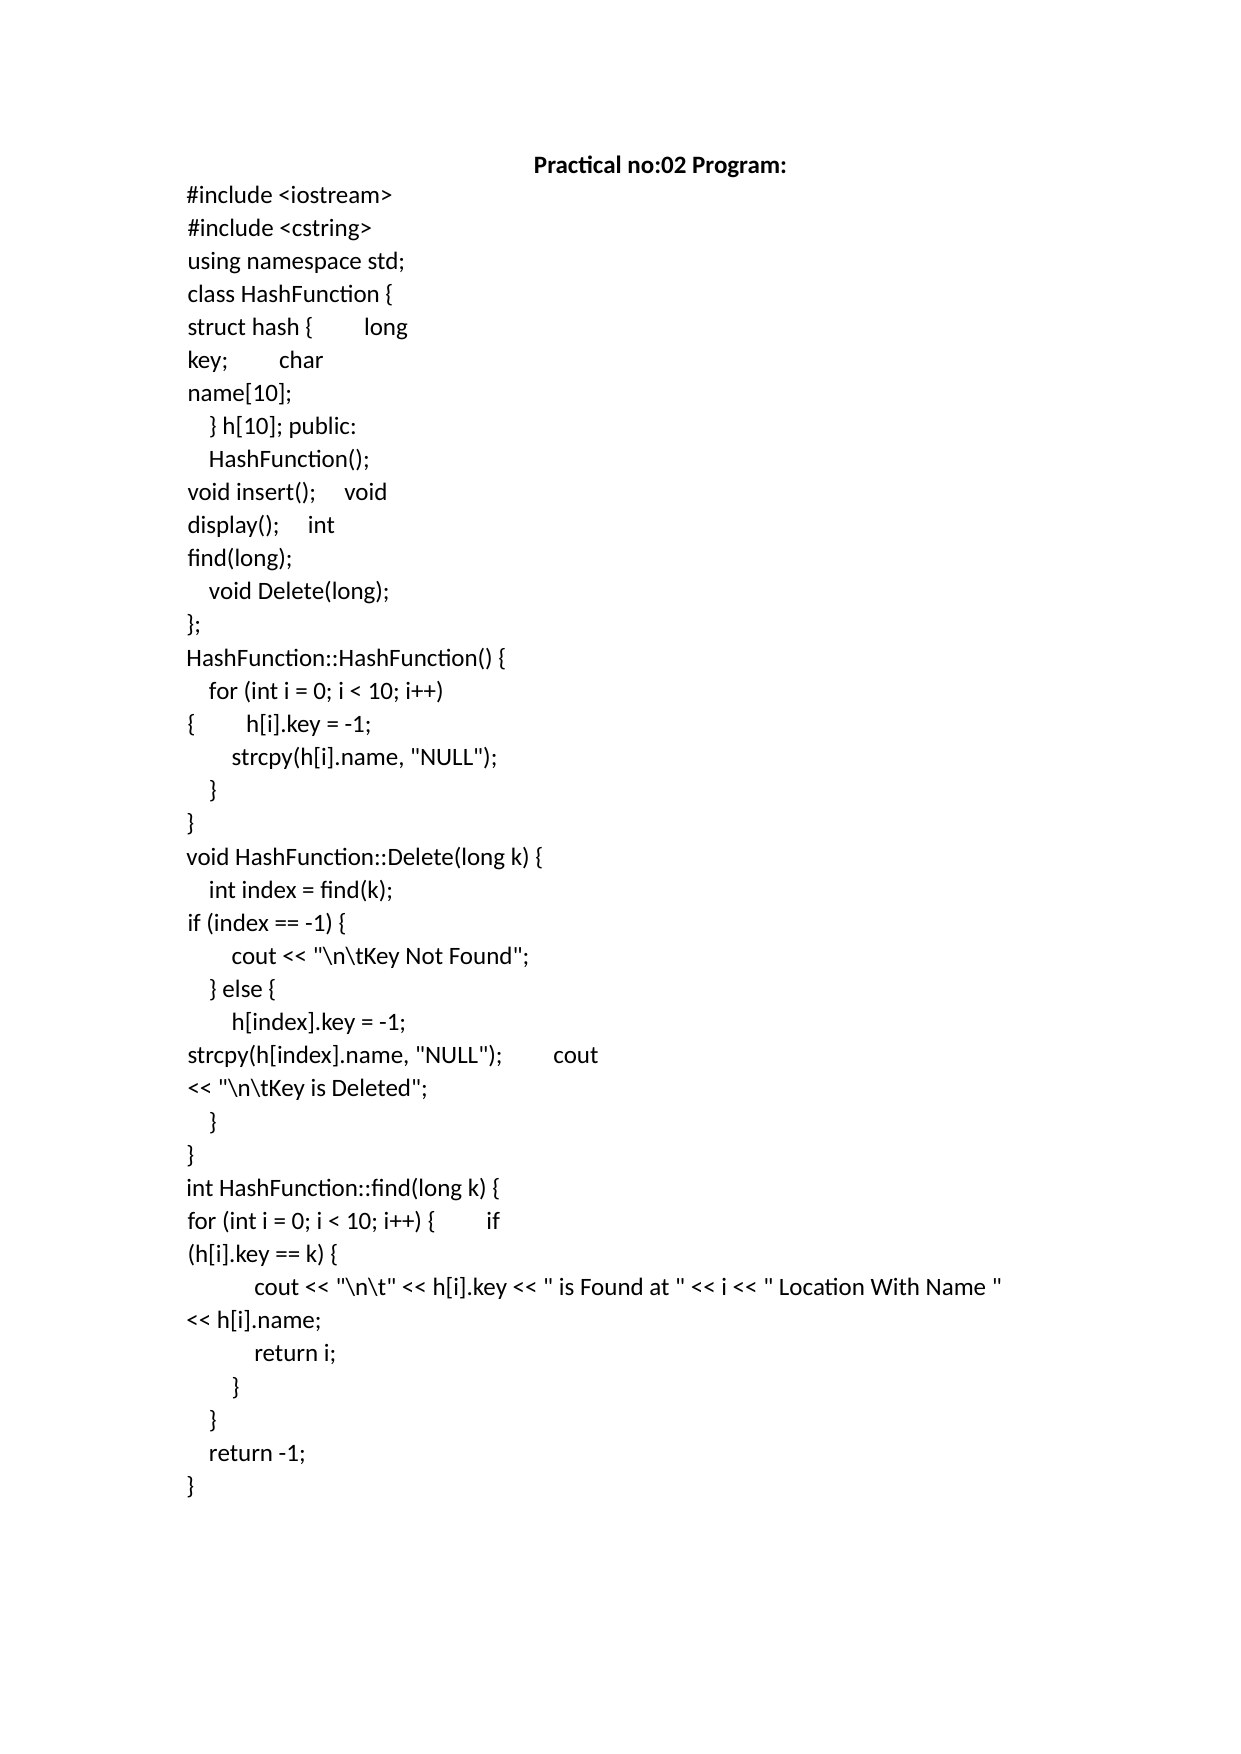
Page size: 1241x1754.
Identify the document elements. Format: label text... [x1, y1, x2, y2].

text } [186, 1404, 1045, 1434]
text HashFunction::HashFunction() { [186, 642, 1045, 672]
text } else { [186, 973, 1045, 1004]
text strcpy(h[i].name, "NULL"); [186, 741, 1045, 772]
text h[index].key = -1; strcpy(h[index].name, "NULL"); cout << "\n\tKey is Deleted"; [186, 1007, 615, 1103]
text cout << "\n\tKey Not Found"; [186, 940, 1045, 971]
text void HashFunction::Delete(long k) { [186, 841, 1045, 871]
text } [186, 1139, 1045, 1169]
text } [186, 807, 1045, 838]
text } [186, 1371, 1045, 1401]
text return -1; [186, 1437, 1045, 1468]
text cout << "\n\t" << h[i].key << " is Found at " << i << " Location With Name " [186, 1271, 1045, 1302]
text int index = find(k); if (index == -1) { [186, 874, 424, 937]
text } [186, 1471, 1045, 1501]
text Practical no:02 Program: [188, 150, 815, 179]
text int HashFunction::find(long k) { for (int i = 0; i < 10; i++) { if (h[i].key == k) { [186, 1172, 526, 1268]
text } h[10]; public: [186, 410, 363, 441]
text } [186, 1106, 1045, 1136]
text HashFunction(); void insert(); void display(); int find(long); [186, 443, 394, 572]
text void Delete(long); [186, 575, 1045, 606]
text }; [186, 608, 1045, 639]
text } [186, 774, 1045, 805]
text return i; [186, 1338, 1045, 1368]
text << h[i].name; [186, 1304, 1045, 1335]
text for (int i = 0; i < 10; i++) { h[i].key = -1; [186, 675, 561, 738]
text #include <iostream> #include <cstring> using namespace std; class HashFunction { struct hash { long key; char name[10]; [186, 179, 415, 407]
